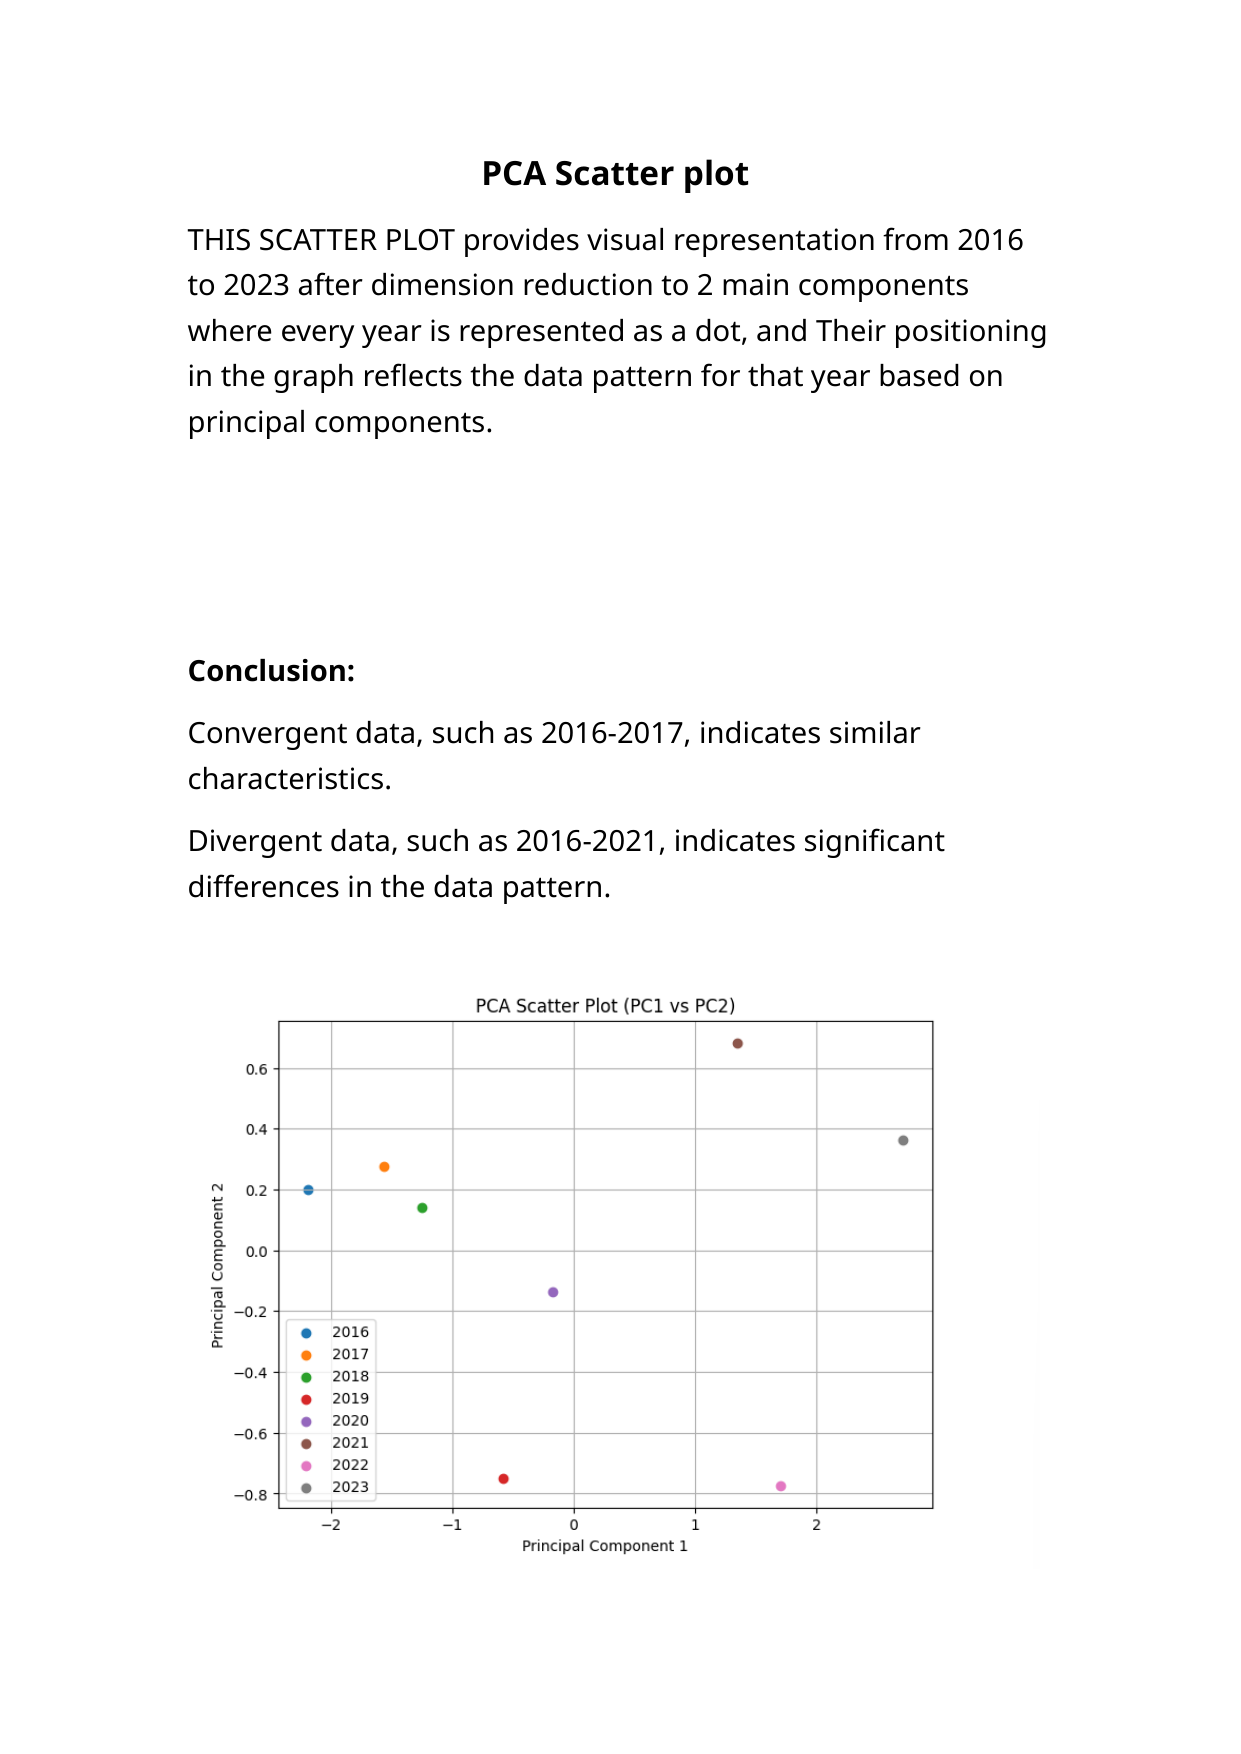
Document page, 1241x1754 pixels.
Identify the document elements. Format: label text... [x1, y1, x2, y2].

text THIS SCATTER PLOT provides visual representation from 2016 to 2023 after dimension reduction to 2 main components where every year is represented as a dot, and Their positioning in the graph reflects the data pattern for that year based on principal components. [187, 219, 1053, 441]
text Divergent data, such as 2016-2021, indicates significant differences in the data pattern. [187, 821, 1053, 906]
text Convergent data, such as 2016-2017, indicates similar characteristics. [187, 713, 1053, 798]
picture [200, 991, 1040, 1569]
text Conclusion: [187, 651, 1053, 690]
text PCA Scatter plot [187, 150, 1053, 195]
